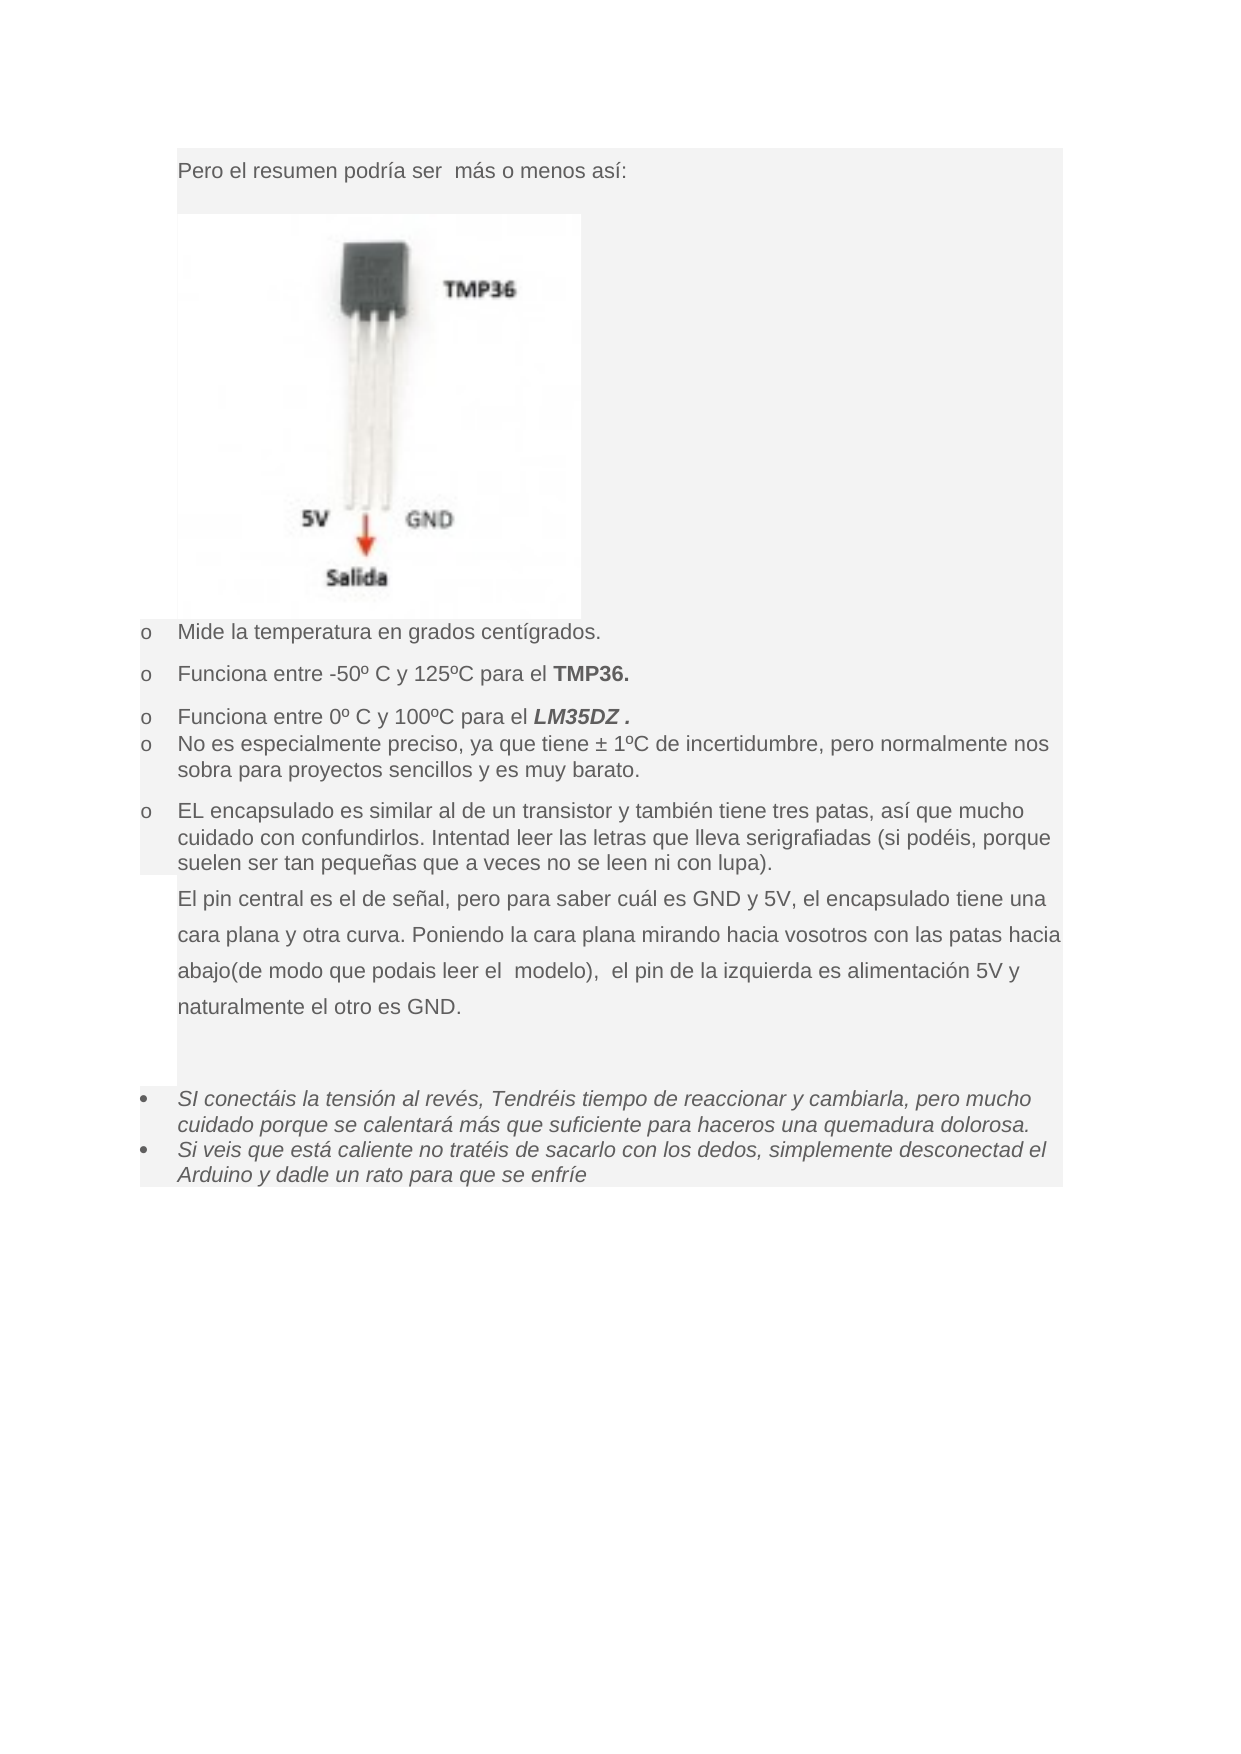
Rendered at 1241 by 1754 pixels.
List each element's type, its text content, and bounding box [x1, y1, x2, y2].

list No es especialmente preciso, ya que tiene ± 1ºC de incertidumbre, pero normalmente nos sobra para proyectos sencillos y es muy barato. [140, 731, 1063, 782]
text El pin central es el de señal, pero para saber cuál es GND y 5V, el encapsulado tiene una cara plana y otra curva. Poniendo la cara plana mirando hacia vosotros con las patas hacia abajo(de modo que podais leer el modelo), el pin de la izquierda es alimentación 5V y naturalmente el otro es GND. [177, 875, 1063, 1019]
list Funciona entre -50º C y 125ºC para el TMP36. [140, 661, 1063, 688]
list SI conectáis la tensión al revés, Tendréis tiempo de reaccionar y cambiarla, pero mucho cuidado porque se calentará más que suficiente para haceros una quemadura dolorosa. [140, 1086, 1063, 1137]
list Si veis que está caliente no tratéis de sacarlo con los dedos, simplemente desconectad el Arduino y dadle un rato para que se enfríe [140, 1137, 1063, 1187]
text Pero el resumen podría ser más o menos así: [177, 148, 1063, 183]
picture [177, 214, 582, 619]
list EL encapsulado es similar al de un transistor y también tiene tres patas, así que mucho cuidado con confundirlos. Intentad leer las letras que lleva serigrafiadas (si podéis, porque suelen ser tan pequeñas que a veces no se leen ni con lupa). [140, 798, 1063, 875]
list Mide la temperatura en grados centígrados. [140, 619, 1063, 646]
list Funciona entre 0º C y 100ºC para el LM35DZ . [140, 704, 1063, 731]
